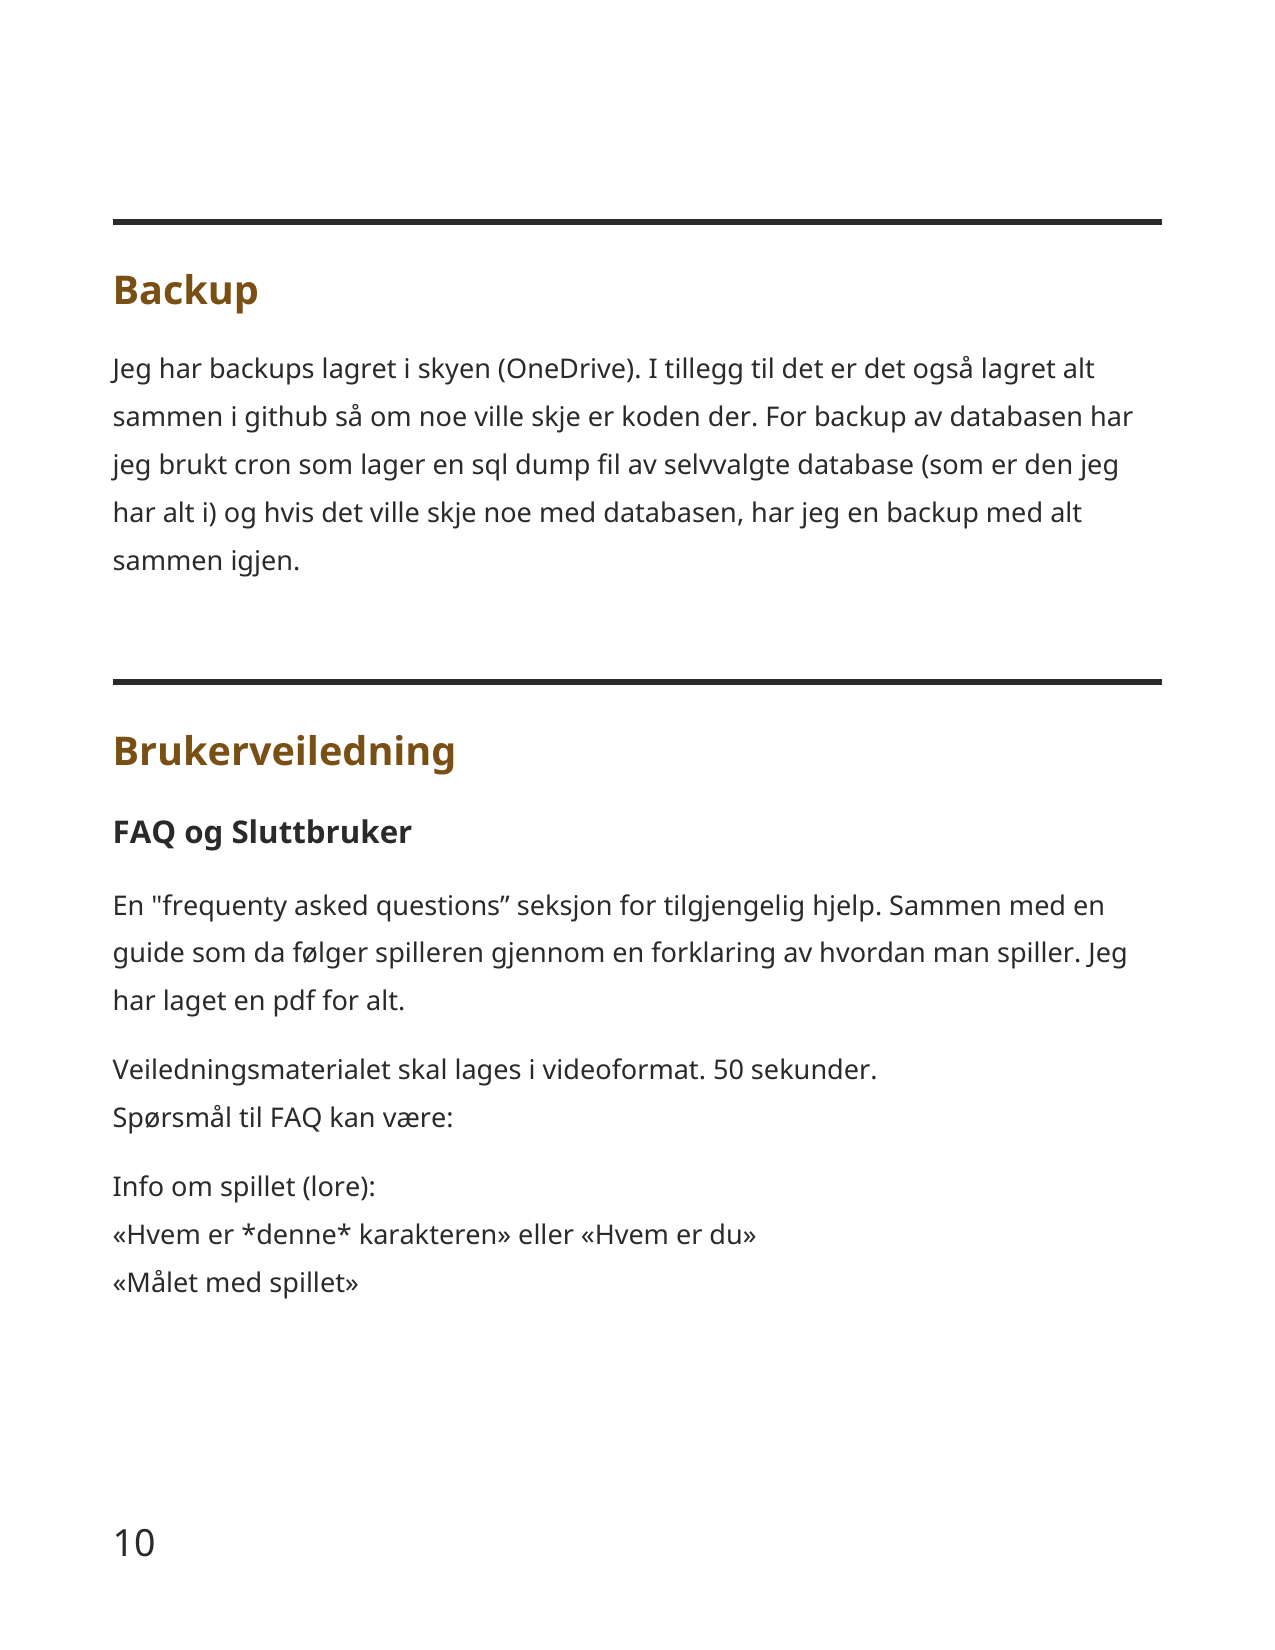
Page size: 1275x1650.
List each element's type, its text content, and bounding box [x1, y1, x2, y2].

subtitle Brukerveiledning [112, 680, 1162, 777]
text Jeg har backups lagret i skyen (OneDrive). I tillegg til det er det også lagret alt sammen i github så om noe ville skje er koden der. For backup av databasen har jeg brukt cron som lager en sql dump fil av selvvalgte database (som er den jeg har alt i) og hvis det ville skje noe med databasen, har jeg en backup med alt sammen igjen. [112, 350, 1162, 578]
text Info om spillet (lore): «Hvem er *denne* karakteren» eller «Hvem er du» «Målet med spillet» [112, 1167, 1162, 1300]
subtitle FAQ og Sluttbruker [112, 810, 1162, 853]
text Veiledningsmaterialet skal lages i videoformat. 50 sekunder. Spørsmål til FAQ kan være: [112, 1051, 1162, 1135]
text En "frequenty asked questions” seksjon for tilgjengelig hjelp. Sammen med en guide som da følger spilleren gjennom en forklaring av hvordan man spiller. Jeg har laget en pdf for alt. [112, 886, 1162, 1019]
subtitle Backup [112, 220, 1162, 316]
